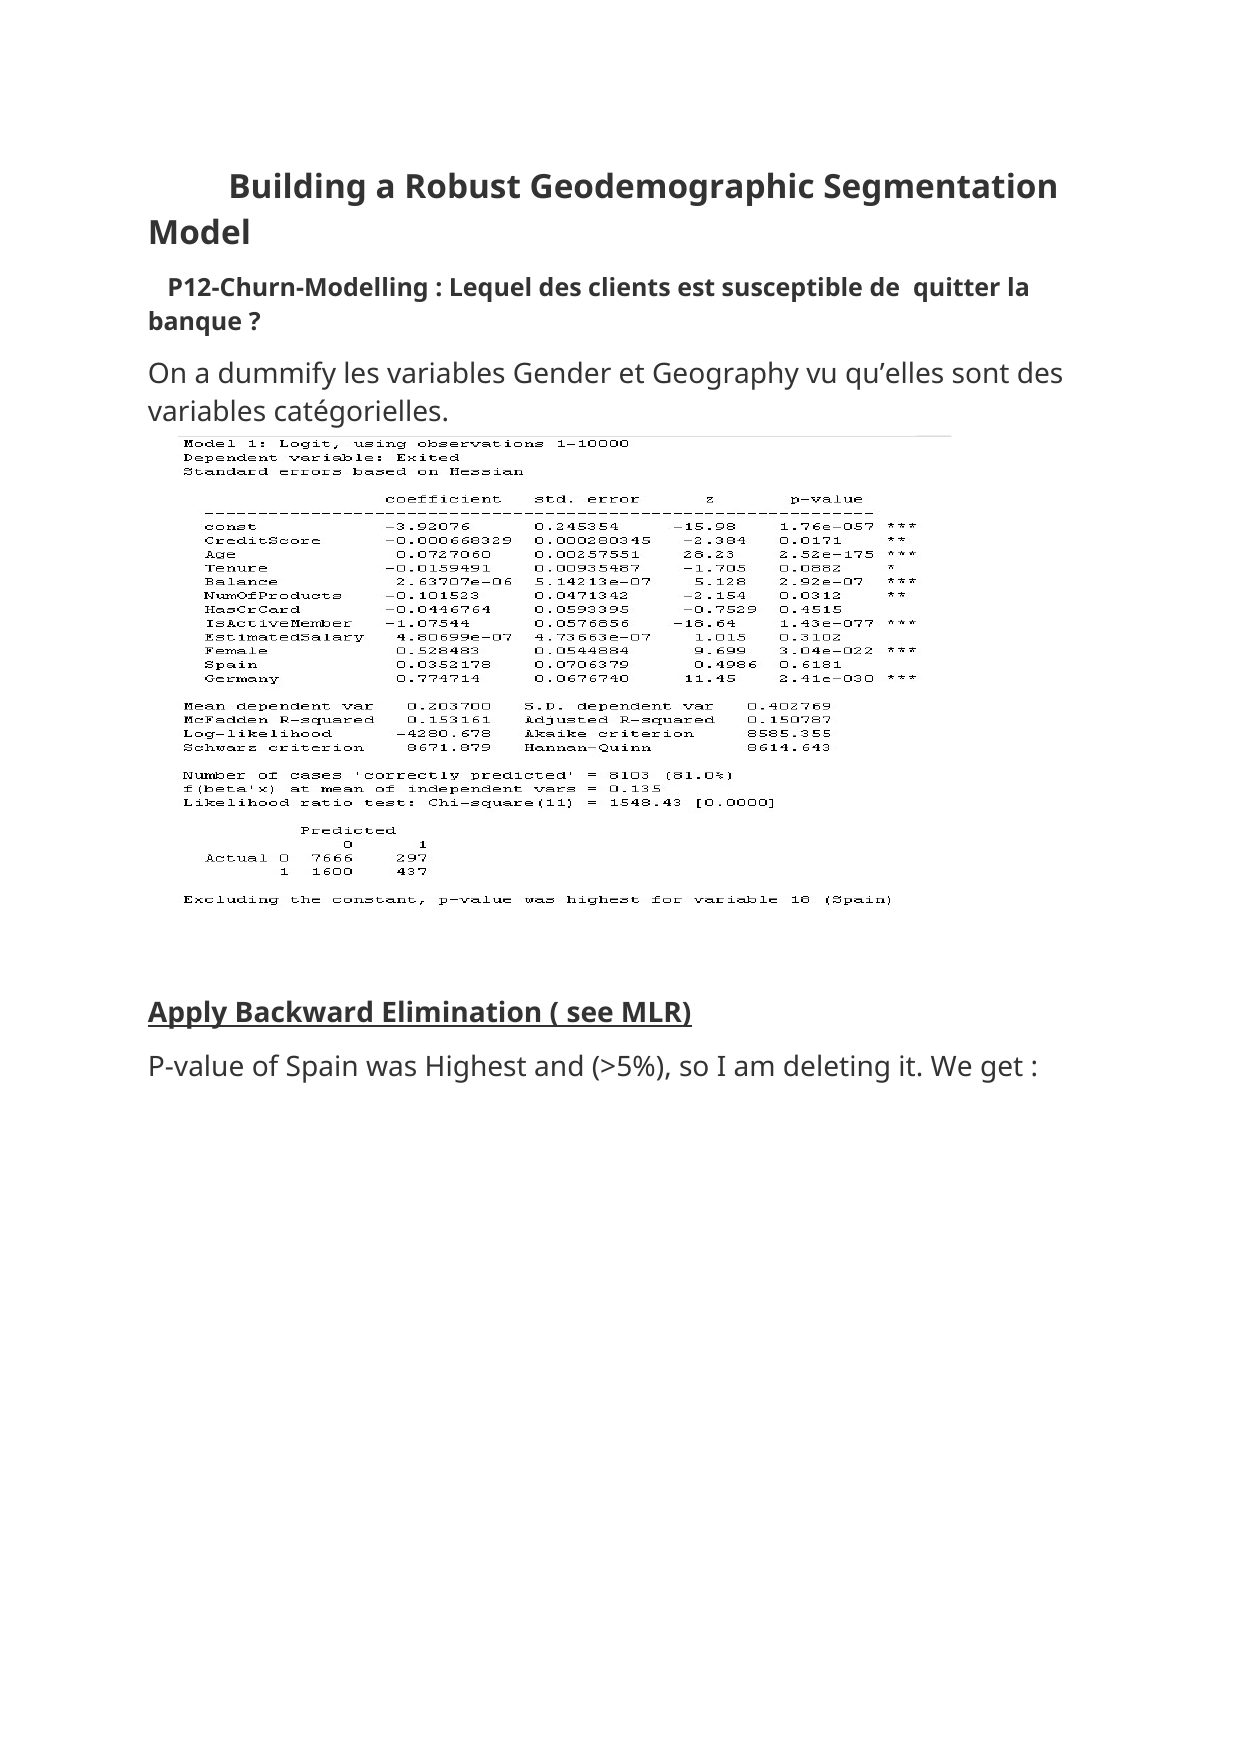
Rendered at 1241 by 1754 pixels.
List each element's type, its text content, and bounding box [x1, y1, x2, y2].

text P-value of Spain was Highest and (>5%), so I am deleting it. We get : [148, 1047, 1093, 1085]
text Building a Robust Geodemographic Segmentation Model [148, 163, 1093, 254]
text P12-Churn-Modelling : Lequel des clients est susceptible de quitter la banque ? [148, 270, 1093, 338]
text On a dummify les variables Gender et Geography vu qu’elles sont des variables catégorielles. [148, 353, 1093, 430]
text Apply Backward Elimination ( see MLR) [148, 993, 1093, 1031]
picture [178, 434, 952, 924]
